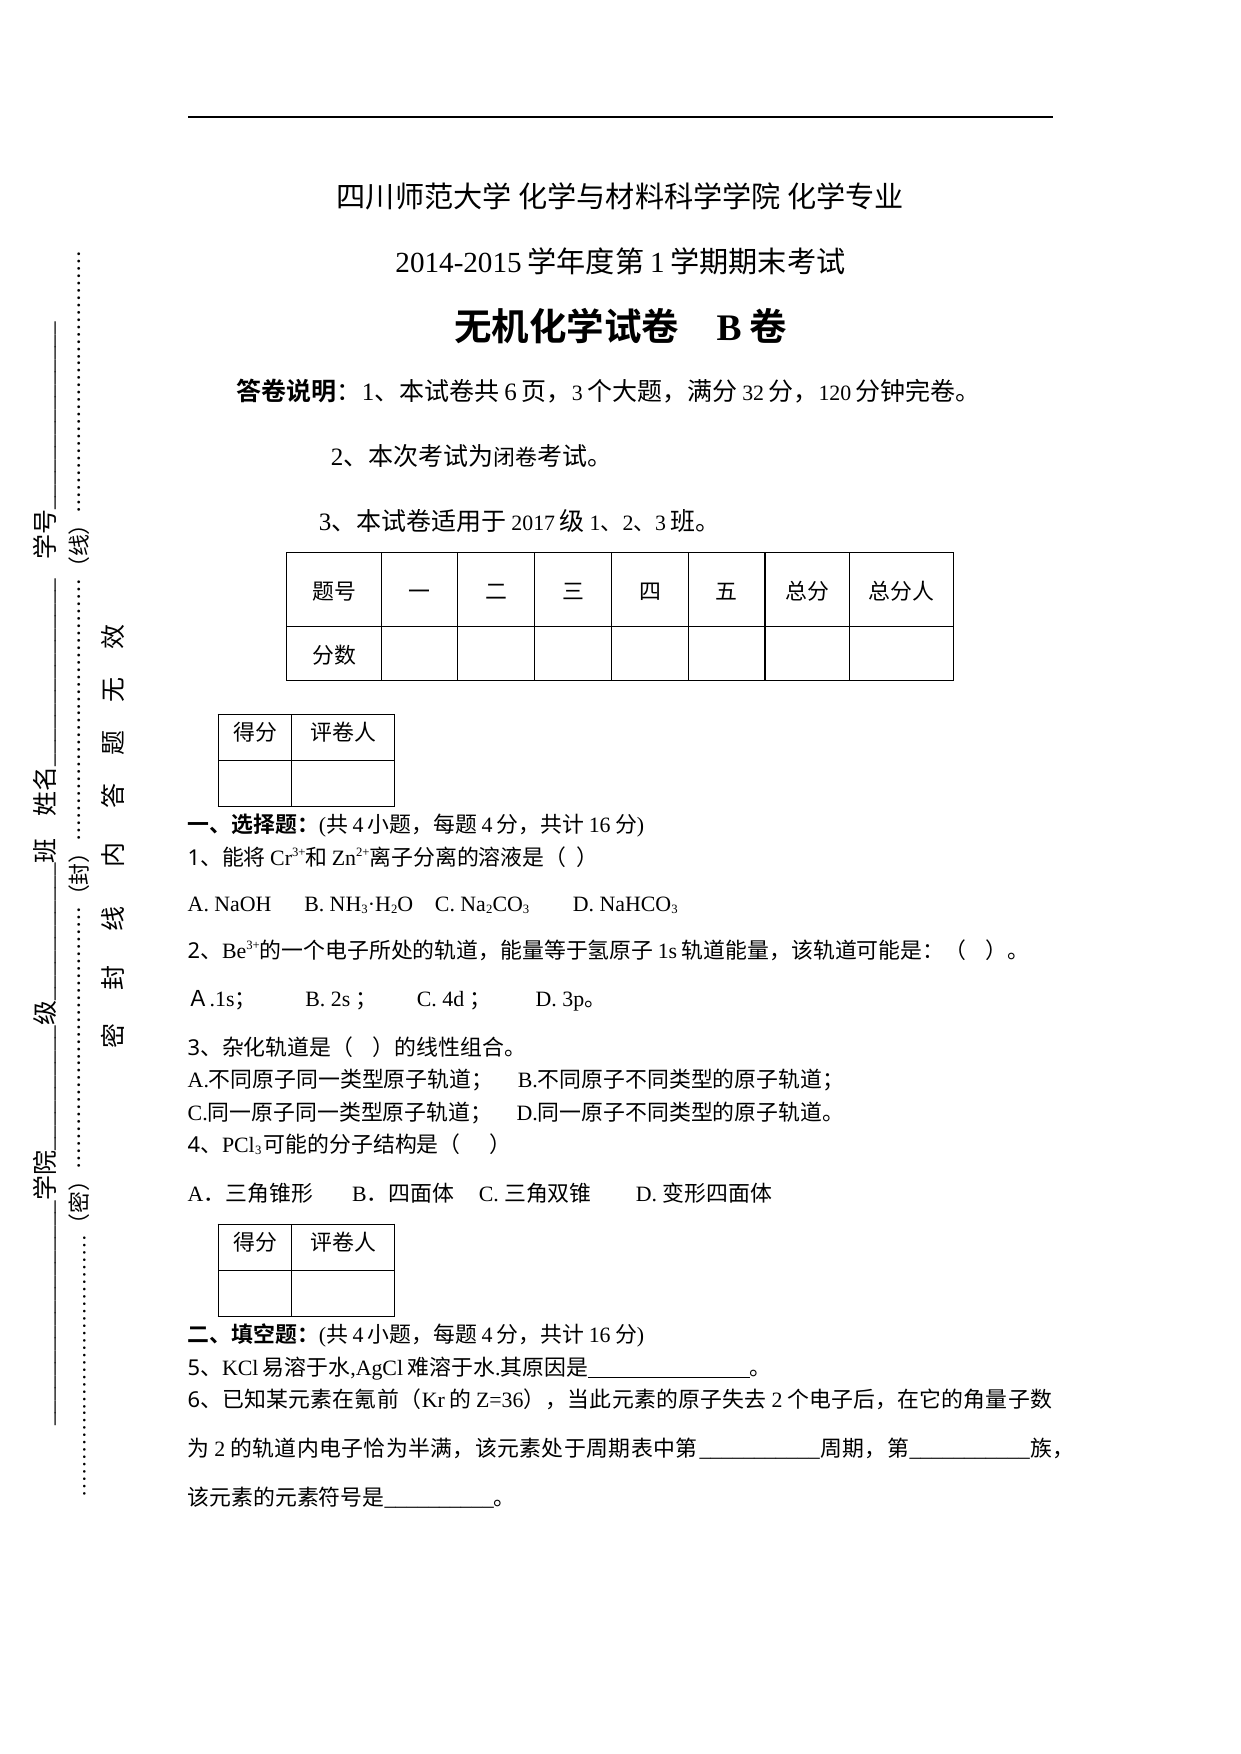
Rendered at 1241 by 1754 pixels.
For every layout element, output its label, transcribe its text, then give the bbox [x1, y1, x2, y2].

text 2、本次考试为闭卷考试。 [187, 422, 1053, 487]
text 无机化学试卷 B卷 [187, 292, 1053, 357]
table_header 四 [612, 553, 688, 626]
table_cell [219, 1271, 291, 1316]
table_cell [458, 627, 534, 680]
table_cell [850, 627, 953, 680]
table_cell [292, 761, 394, 806]
text Ａ.1s； B. 2s ； C. 4d ； D. 3p。 [187, 981, 1053, 1013]
table_cell [612, 627, 688, 680]
table_header 二 [458, 553, 534, 626]
text 4、PCl3可能的分子结构是（ ） [187, 1127, 1053, 1159]
table_header 题号 [287, 553, 381, 626]
table_header 评卷人 [292, 715, 394, 760]
text 3、本试卷适用于2017级1、2、3班。 [187, 487, 1053, 552]
table_header 五 [689, 553, 764, 626]
text A．三角锥形 B．四面体 C. 三角双锥 D. 变形四面体 [187, 1175, 1053, 1208]
table_header 一 [382, 553, 457, 626]
table_cell [766, 627, 849, 680]
text 四川师范大学 化学与材料科学学院 化学专业 [187, 162, 1053, 227]
table_cell [535, 627, 611, 680]
text 二、填空题：(共4小题，每题4分，共计16分) [187, 1317, 1053, 1349]
text 6、已知某元素在氪前（Kr的Z=36），当此元素的原子失去2个电子后，在它的角量子数为2的轨道内电子恰为半满，该元素处于周期表中第___________周期，第___________族，该元素的元素符号是__________。 [187, 1382, 1053, 1512]
text A. NaOH B. NH3·H2O C. Na2CO3 D. NaHCO3 [187, 888, 1053, 920]
table_cell [382, 627, 457, 680]
text 一、选择题：(共4小题，每题4分，共计16分) [187, 807, 1053, 839]
table_header 总分人 [850, 553, 953, 626]
text 1、能将Cr3+和Zn2+离子分离的溶液是（ ） [187, 839, 1053, 872]
table_cell 分数 [287, 627, 381, 680]
table_cell [292, 1271, 394, 1316]
table_cell [689, 627, 764, 680]
text 2014-2015学年度第1学期期末考试 [187, 227, 1053, 292]
table_cell [219, 761, 291, 806]
text 2、Be3+的一个电子所处的轨道，能量等于氢原子1s轨道能量，该轨道可能是：（ ）。 [187, 933, 1053, 965]
table_header 得分 [219, 715, 291, 760]
table_header 评卷人 [292, 1225, 394, 1269]
table_header 总分 [766, 553, 849, 626]
table_header 得分 [219, 1225, 291, 1269]
text 答卷说明：1、本试卷共6页，3个大题，满分32分，120分钟完卷。 [187, 357, 1053, 422]
table_header 三 [535, 553, 611, 626]
